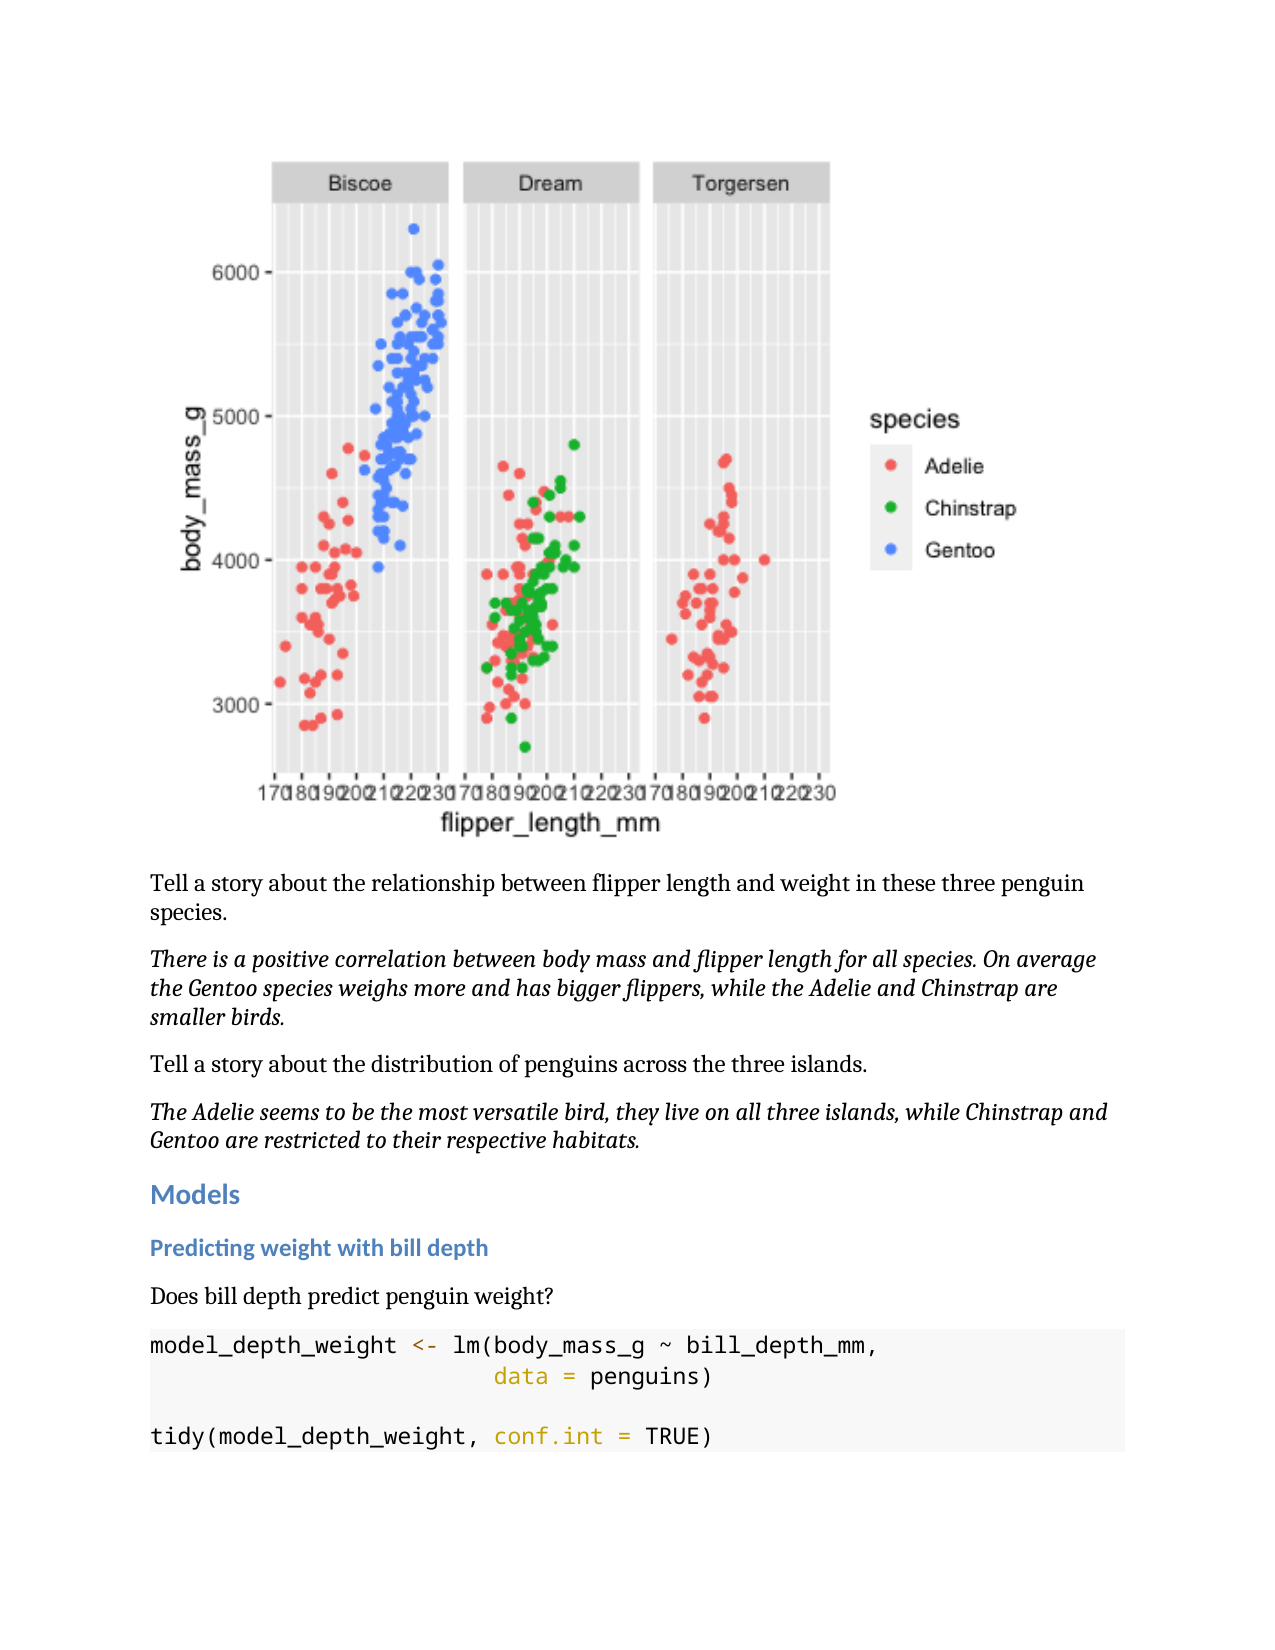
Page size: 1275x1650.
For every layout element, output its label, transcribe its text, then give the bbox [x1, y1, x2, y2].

text Does bill depth predict penguin weight? [150, 1282, 1125, 1310]
subtitle Models [150, 1176, 1125, 1211]
text Tell a story about the relationship between flipper length and weight in these three penguin species. [150, 869, 1125, 926]
text Tell a story about the distribution of penguins across the three islands. [150, 1050, 1125, 1079]
text model_depth_weight <- lm(body_mass_g ~ bill_depth_mm, data = penguins) tidy(model_depth_weight, conf.int = TRUE) [150, 1329, 1125, 1452]
text There is a positive correlation between body mass and flipper length for all species. On average the Gentoo species weighs more and has bigger flippers, while the Adelie and Chinstrap are smaller birds. [150, 945, 1125, 1031]
text The Adelie seems to be the most versatile bird, they live on all three islands, while Chinstrap and Gentoo are restricted to their respective habitats. [150, 1097, 1125, 1155]
picture [168, 150, 1044, 850]
subtitle Predicting weight with bill depth [150, 1232, 1125, 1263]
